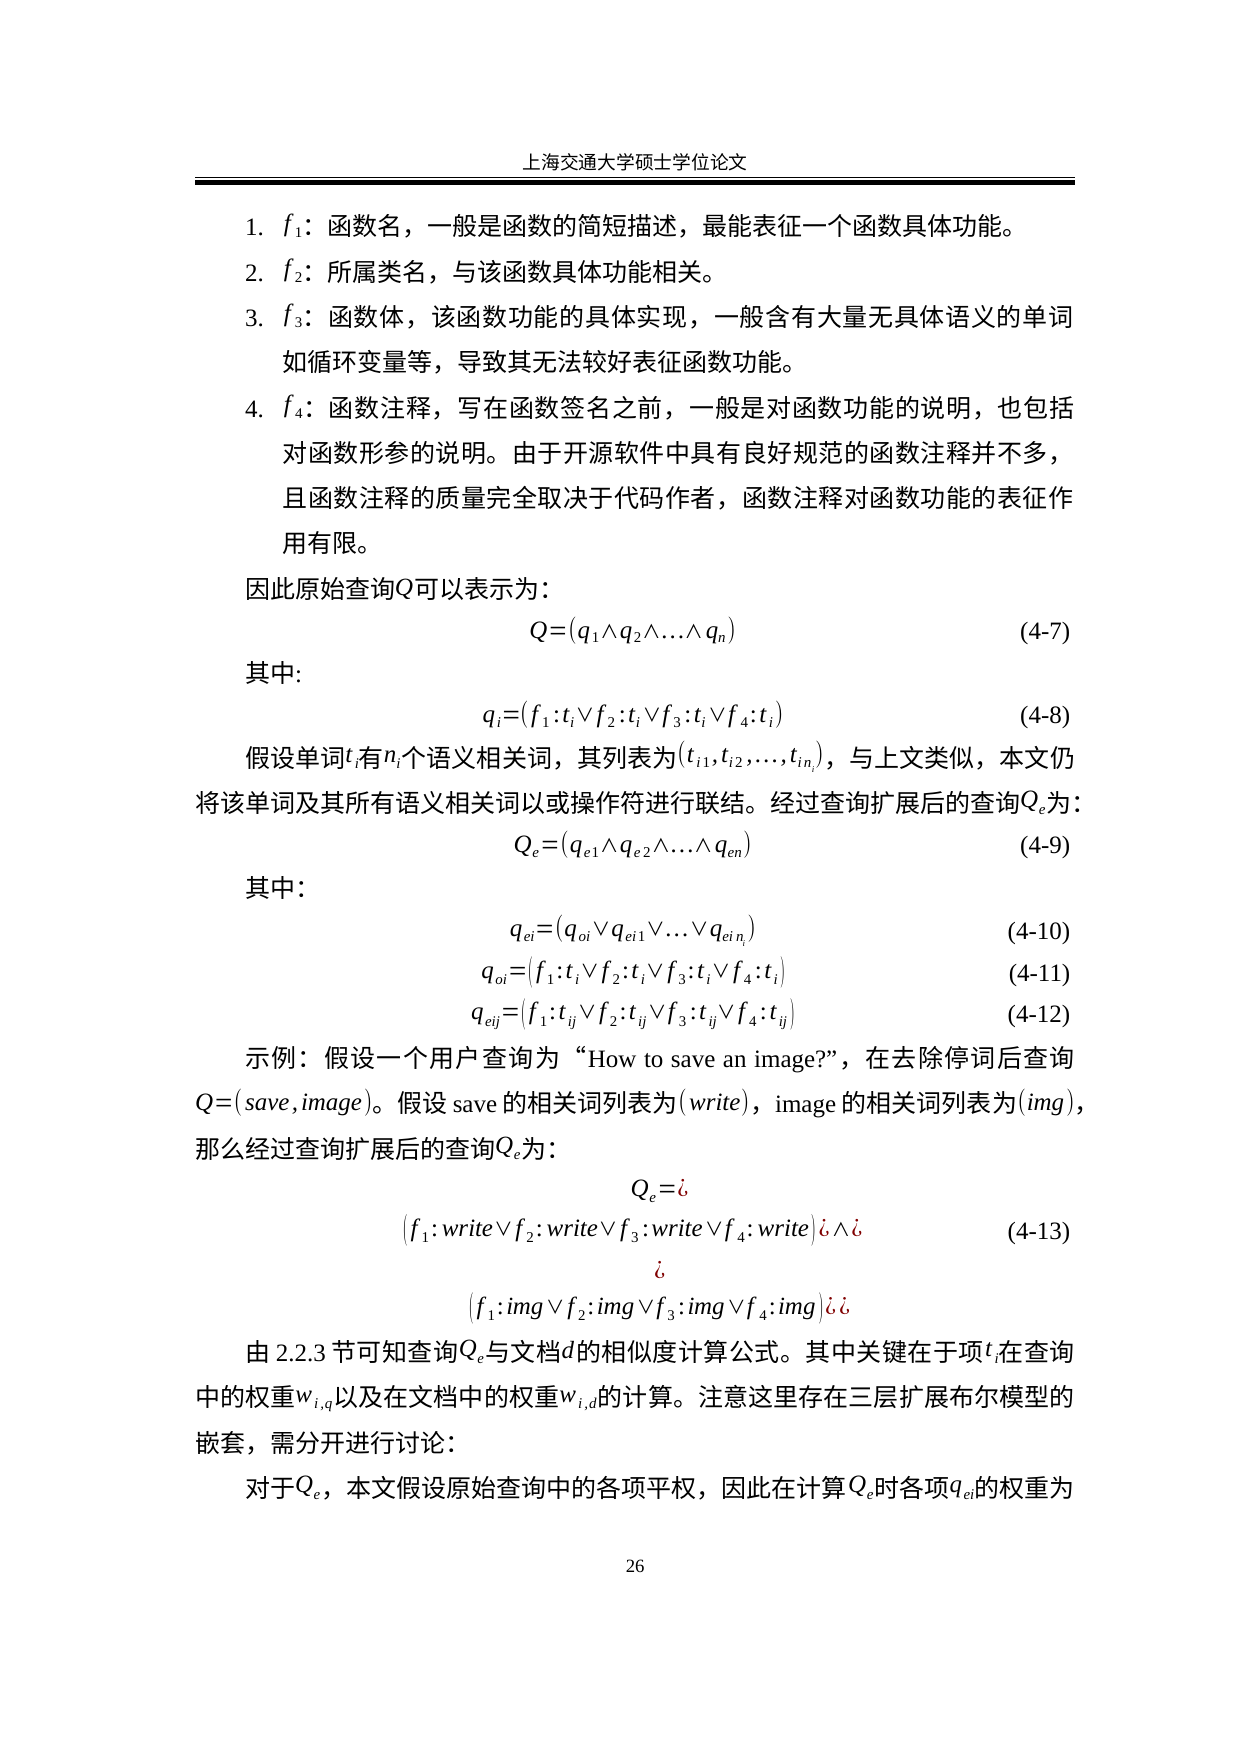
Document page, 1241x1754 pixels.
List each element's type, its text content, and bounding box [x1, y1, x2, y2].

text (4-12) [195, 997, 1075, 1031]
text 由2.2.3节可知查询与文档的相似度计算公式。其中关键在于项在查询中的权重以及在文档中的权重的计算。注意这里存在三层扩展布尔模型的嵌套，需分开进行讨论： [195, 1333, 1075, 1459]
text (4-8) [195, 699, 1075, 731]
text 对于，本文假设原始查询中的各项平权，因此在计算时各项的权重为。 [195, 1468, 1075, 1505]
text 假设单词有个语义相关词，其列表为，与上文类似，本文仍将该单词及其所有语义相关词以或操作符进行联结。经过查询扩展后的查询为： [195, 738, 1075, 820]
text (4-11) [195, 955, 1075, 989]
text (4-7) [195, 614, 1075, 647]
text 其中： [195, 868, 1075, 904]
text 其中: [195, 654, 1075, 690]
text 因此原始查询可以表示为： [195, 569, 1075, 606]
text 示例：假设一个用户查询为“How to save an image?”，在去除停词后查询。假设save的相关词列表为，image的相关词列表为，那么经过查询扩展后的查询为： [195, 1038, 1075, 1165]
text (4-9) [195, 829, 1075, 861]
text (4-10) [195, 913, 1075, 947]
list ：函数体，该函数功能的具体实现，一般含有大量无具体语义的单词如循环变量等，导致其无法较好表征函数功能。 [245, 297, 1075, 379]
list ：所属类名，与该函数具体功能相关。 [245, 252, 1075, 288]
text (4-13) [195, 1213, 1075, 1248]
list ：函数注释，写在函数签名之前，一般是对函数功能的说明，也包括对函数形参的说明。由于开源软件中具有良好规范的函数注释并不多，且函数注释的质量完全取决于代码作者，函数注释对函数功能的表征作用有限。 [245, 388, 1075, 560]
list ：函数名，一般是函数的简短描述，最能表征一个函数具体功能。 [245, 207, 1075, 243]
